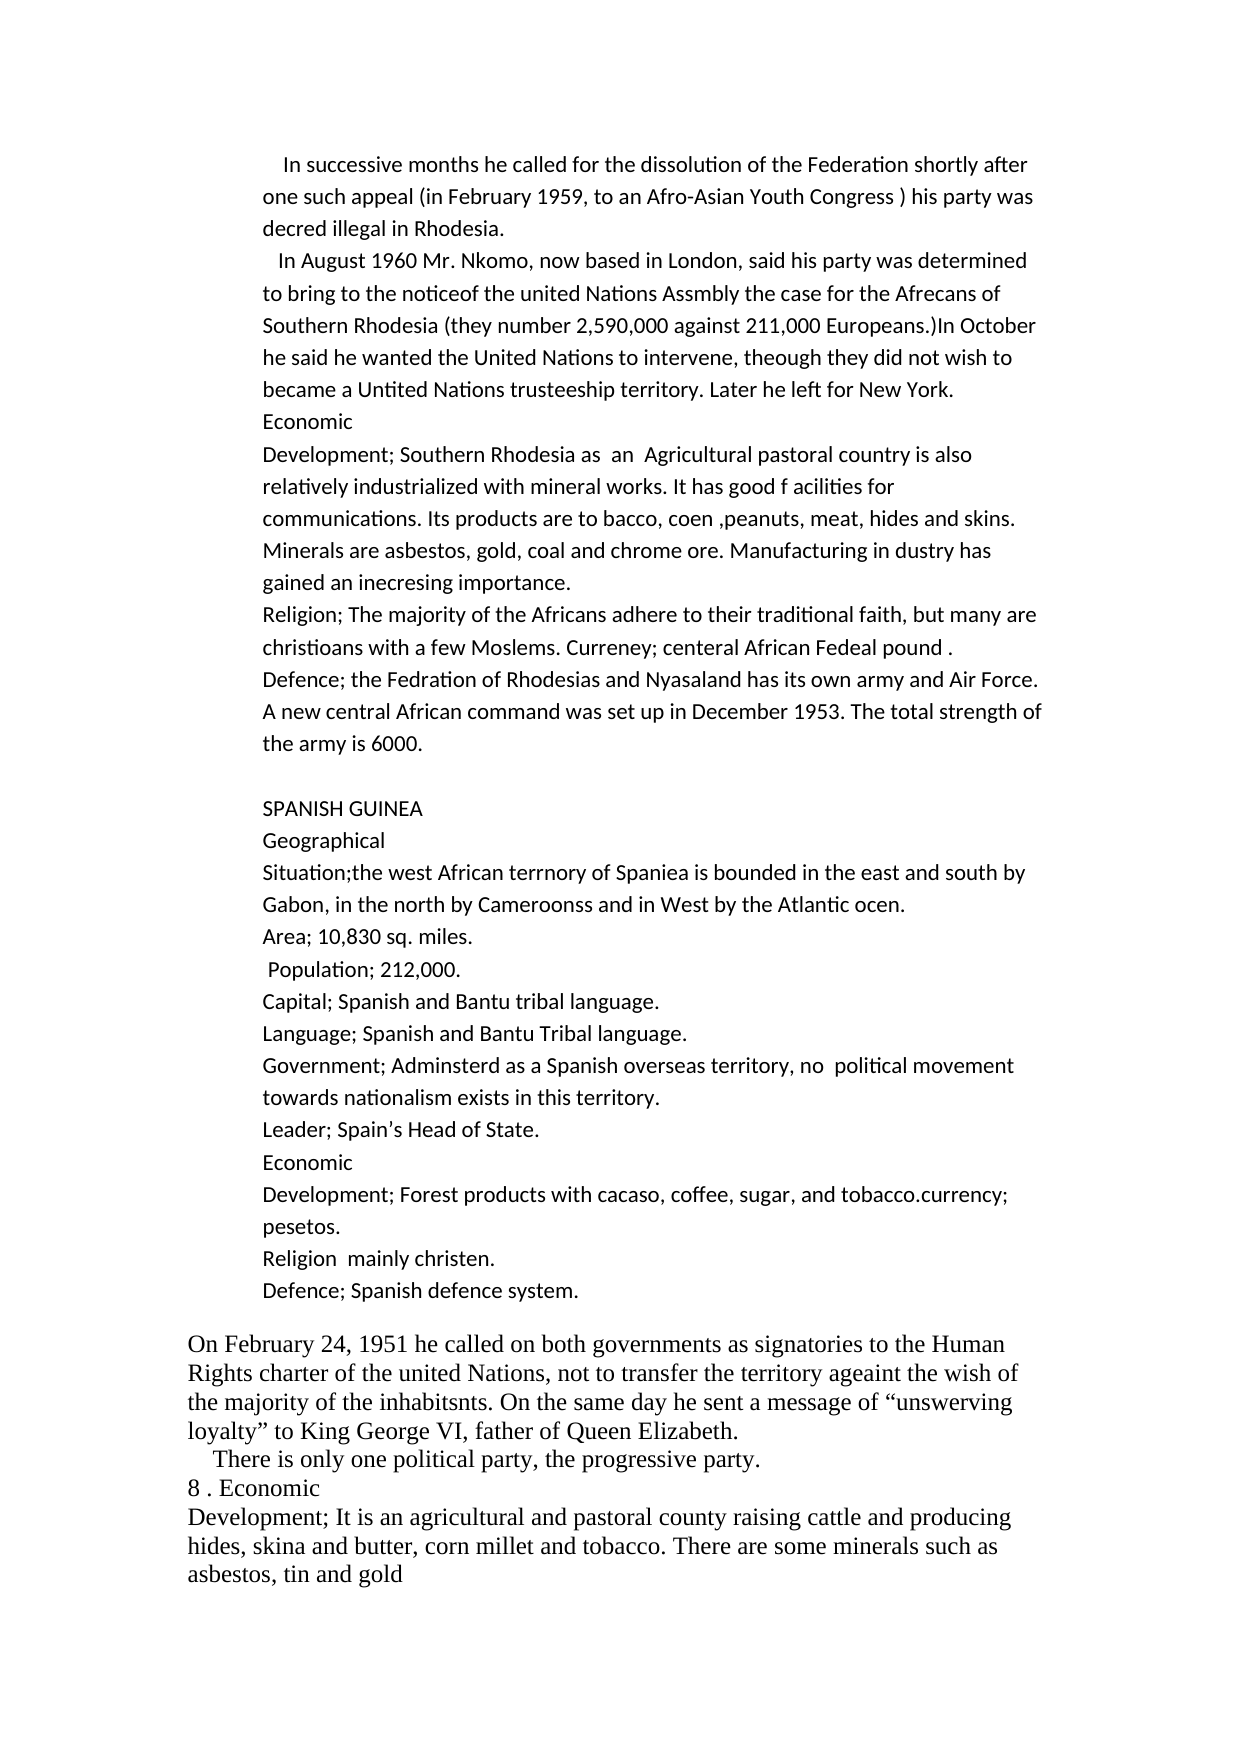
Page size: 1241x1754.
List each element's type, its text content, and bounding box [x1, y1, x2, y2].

text On February 24, 1951 he called on both governments as signatories to the Human Rights charter of the united Nations, not to transfer the territory ageaint the wish of the majority of the inhabitsnts. On the same day he sent a message of “unswerving loyalty” to King George VI, father of Queen Elizabeth. [187, 1329, 1053, 1444]
list Geographical [262, 826, 1053, 854]
list Economic [262, 1148, 1053, 1176]
list In August 1960 Mr. Nkomo, now based in London, said his party was determined to bring to the noticeof the united Nations Assmbly the case for the Afrecans of Southern Rhodesia (they number 2,590,000 against 211,000 Europeans.)In October he said he wanted the United Nations to intervene, theough they did not wish to became a Untited Nations trusteeship territory. Later he left for New York. [262, 247, 1053, 403]
list Development; Forest products with cacaso, coffee, sugar, and tobacco.currency; pesetos. [262, 1180, 1053, 1240]
list In successive months he called for the dissolution of the Federation shortly after one such appeal (in February 1959, to an Afro-Asian Youth Congress ) his party was decred illegal in Rhodesia. [262, 150, 1053, 242]
list SPANISH GUINEA [262, 794, 1053, 822]
list Capital; Spanish and Bantu tribal language. [262, 987, 1053, 1015]
list Situation;the west African terrnory of Spaniea is bounded in the east and south by Gabon, in the north by Cameroonss and in West by the Atlantic ocen. [262, 858, 1053, 918]
list Population; 212,000. [262, 955, 1053, 983]
text There is only one political party, the progressive party. [187, 1444, 1053, 1473]
list Religion; The majority of the Africans adhere to their traditional faith, but many are christioans with a few Moslems. Curreney; centeral African Fedeal pound . [262, 601, 1053, 661]
list Development; Southern Rhodesia as an Agricultural pastoral country is also relatively industrialized with mineral works. It has good f acilities for communications. Its products are to bacco, coen ,peanuts, meat, hides and skins. Minerals are asbestos, gold, coal and chrome ore. Manufacturing in dustry has gained an inecresing importance. [262, 440, 1053, 596]
list Government; Adminsterd as a Spanish overseas territory, no political movement towards nationalism exists in this territory. [262, 1051, 1053, 1111]
list Economic [262, 407, 1053, 436]
text Development; It is an agricultural and pastoral county raising cattle and producing hides, skina and butter, corn millet and tobacco. There are some minerals such as asbestos, tin and gold [187, 1502, 1053, 1588]
list Language; Spanish and Bantu Tribal language. [262, 1019, 1053, 1047]
list Religion mainly christen. [262, 1244, 1053, 1272]
list Area; 10,830 sq. miles. [262, 922, 1053, 951]
list Defence; the Fedration of Rhodesias and Nyasaland has its own army and Air Force. A new central African command was set up in December 1953. The total strength of the army is 6000. [262, 665, 1053, 757]
list Leader; Spain’s Head of State. [262, 1116, 1053, 1144]
text 8 . Economic [187, 1473, 1053, 1502]
list Defence; Spanish defence system. [262, 1277, 1053, 1304]
